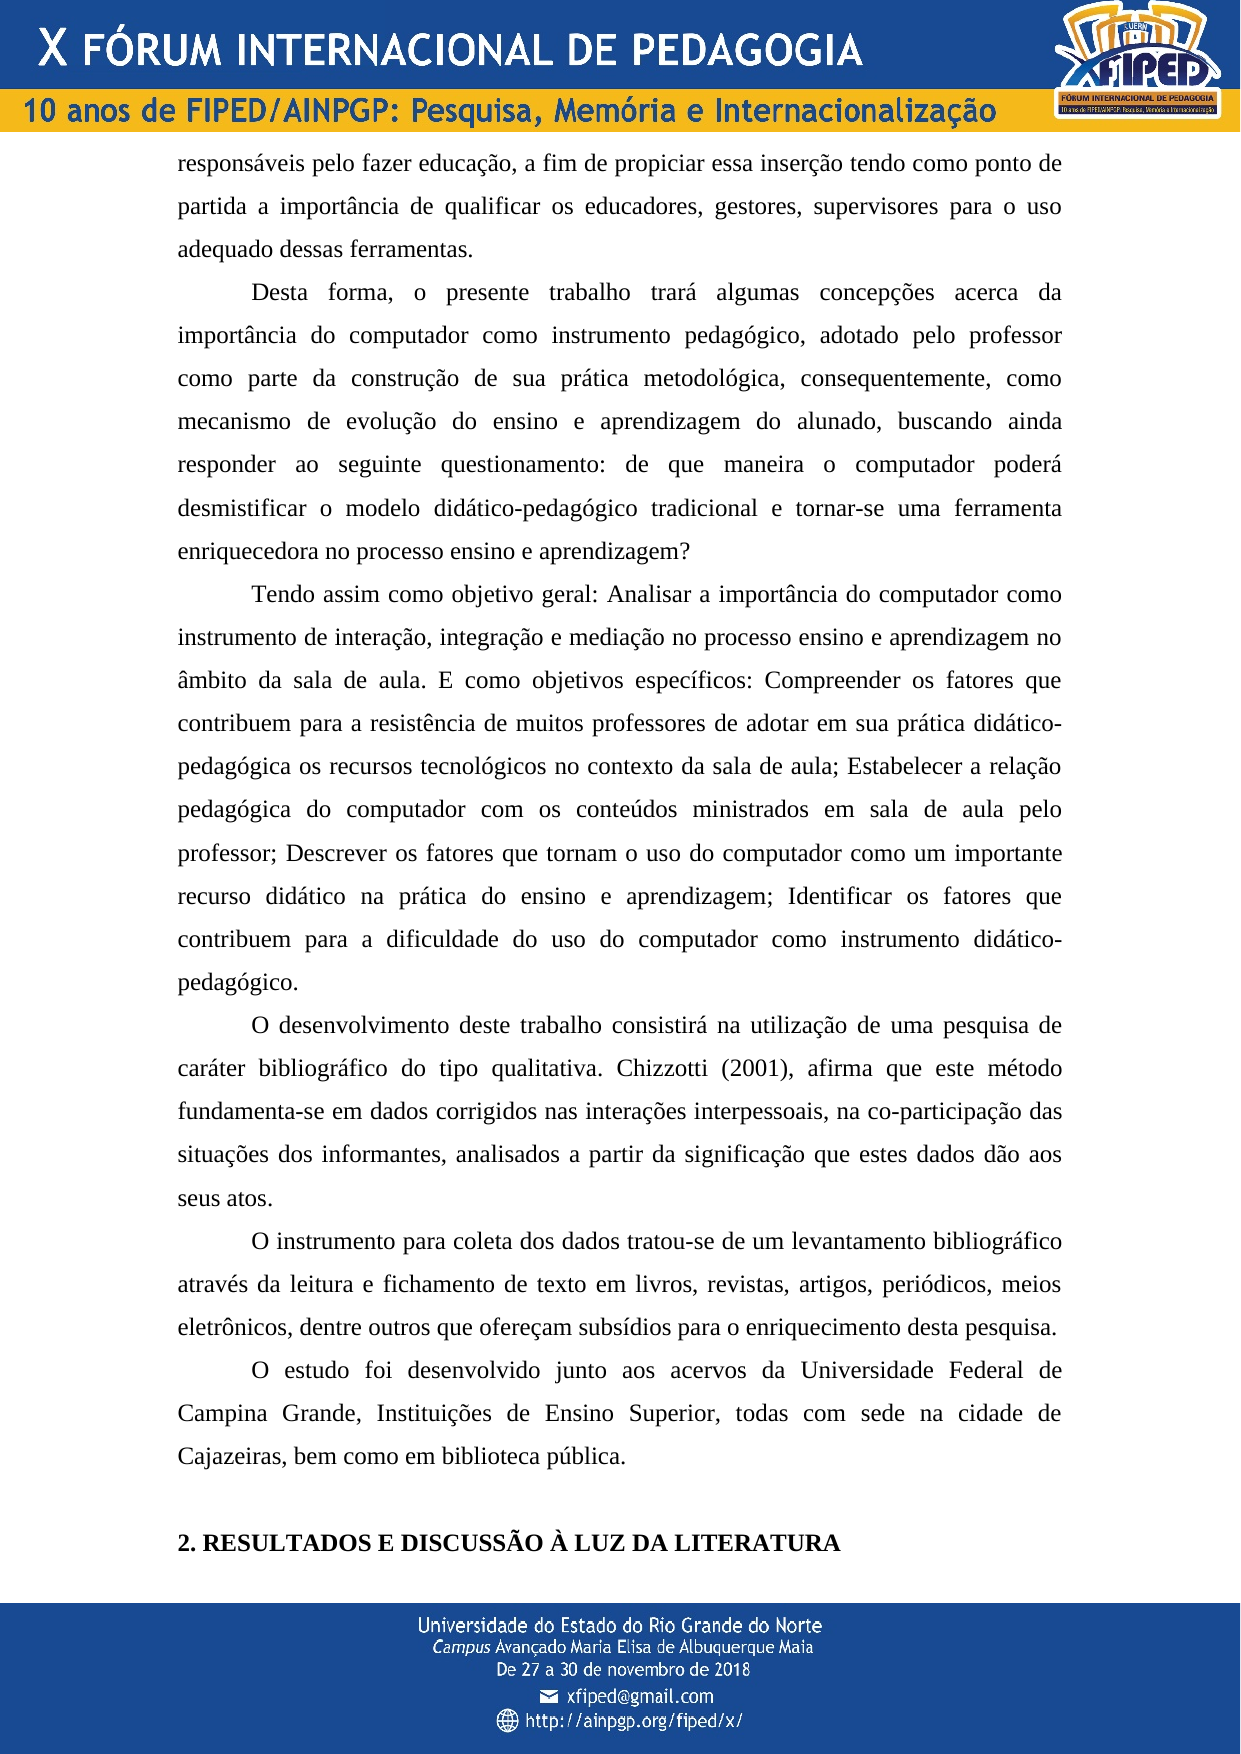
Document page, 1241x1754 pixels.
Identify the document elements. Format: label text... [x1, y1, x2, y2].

text O estudo foi desenvolvido junto aos acervos da Universidade Federal de Campina Grande, Instituições de Ensino Superior, todas com sede na cidade de Cajazeiras, bem como em biblioteca pública. [177, 1355, 1063, 1470]
picture [0, 1603, 1241, 1754]
text O instrumento para coleta dos dados tratou-se de um levantamento bibliográfico através da leitura e fichamento de texto em livros, revistas, artigos, periódicos, meios eletrônicos, dentre outros que ofereçam subsídios para o enriquecimento desta pesquisa. [177, 1226, 1063, 1341]
text Tendo assim como objetivo geral: Analisar a importância do computador como instrumento de interação, integração e mediação no processo ensino e aprendizagem no âmbito da sala de aula. E como objetivos específicos: Compreender os fatores que contribuem para a resistência de muitos professores de adotar em sua prática didático-pedagógica os recursos tecnológicos no contexto da sala de aula; Estabelecer a relação pedagógica do computador com os conteúdos ministrados em sala de aula pelo professor; Descrever os fatores que tornam o uso do computador como um importante recurso didático na prática do ensino e aprendizagem; Identificar os fatores que contribuem para a dificuldade do uso do computador como instrumento didático-pedagógico. [177, 579, 1063, 996]
text O desenvolvimento deste trabalho consistirá na utilização de uma pesquisa de caráter bibliográfico do tipo qualitativa. Chizzotti (2001), afirma que este método fundamenta-se em dados corrigidos nas interações interpessoais, na co-participação das situações dos informantes, analisados a partir da significação que estes dados dão aos seus atos. [177, 1010, 1063, 1211]
picture [0, 0, 1241, 132]
text 2. RESULTADOS E DISCUSSÃO À LUZ DA LITERATURA [177, 1528, 1063, 1556]
text Desta forma, o presente trabalho trará algumas concepções acerca da importância do computador como instrumento pedagógico, adotado pelo professor como parte da construção de sua prática metodológica, consequentemente, como mecanismo de evolução do ensino e aprendizagem do alunado, buscando ainda responder ao seguinte questionamento: de que maneira o computador poderá desmistificar o modelo didático-pedagógico tradicional e tornar-se uma ferramenta enriquecedora no processo ensino e aprendizagem? [177, 277, 1063, 564]
